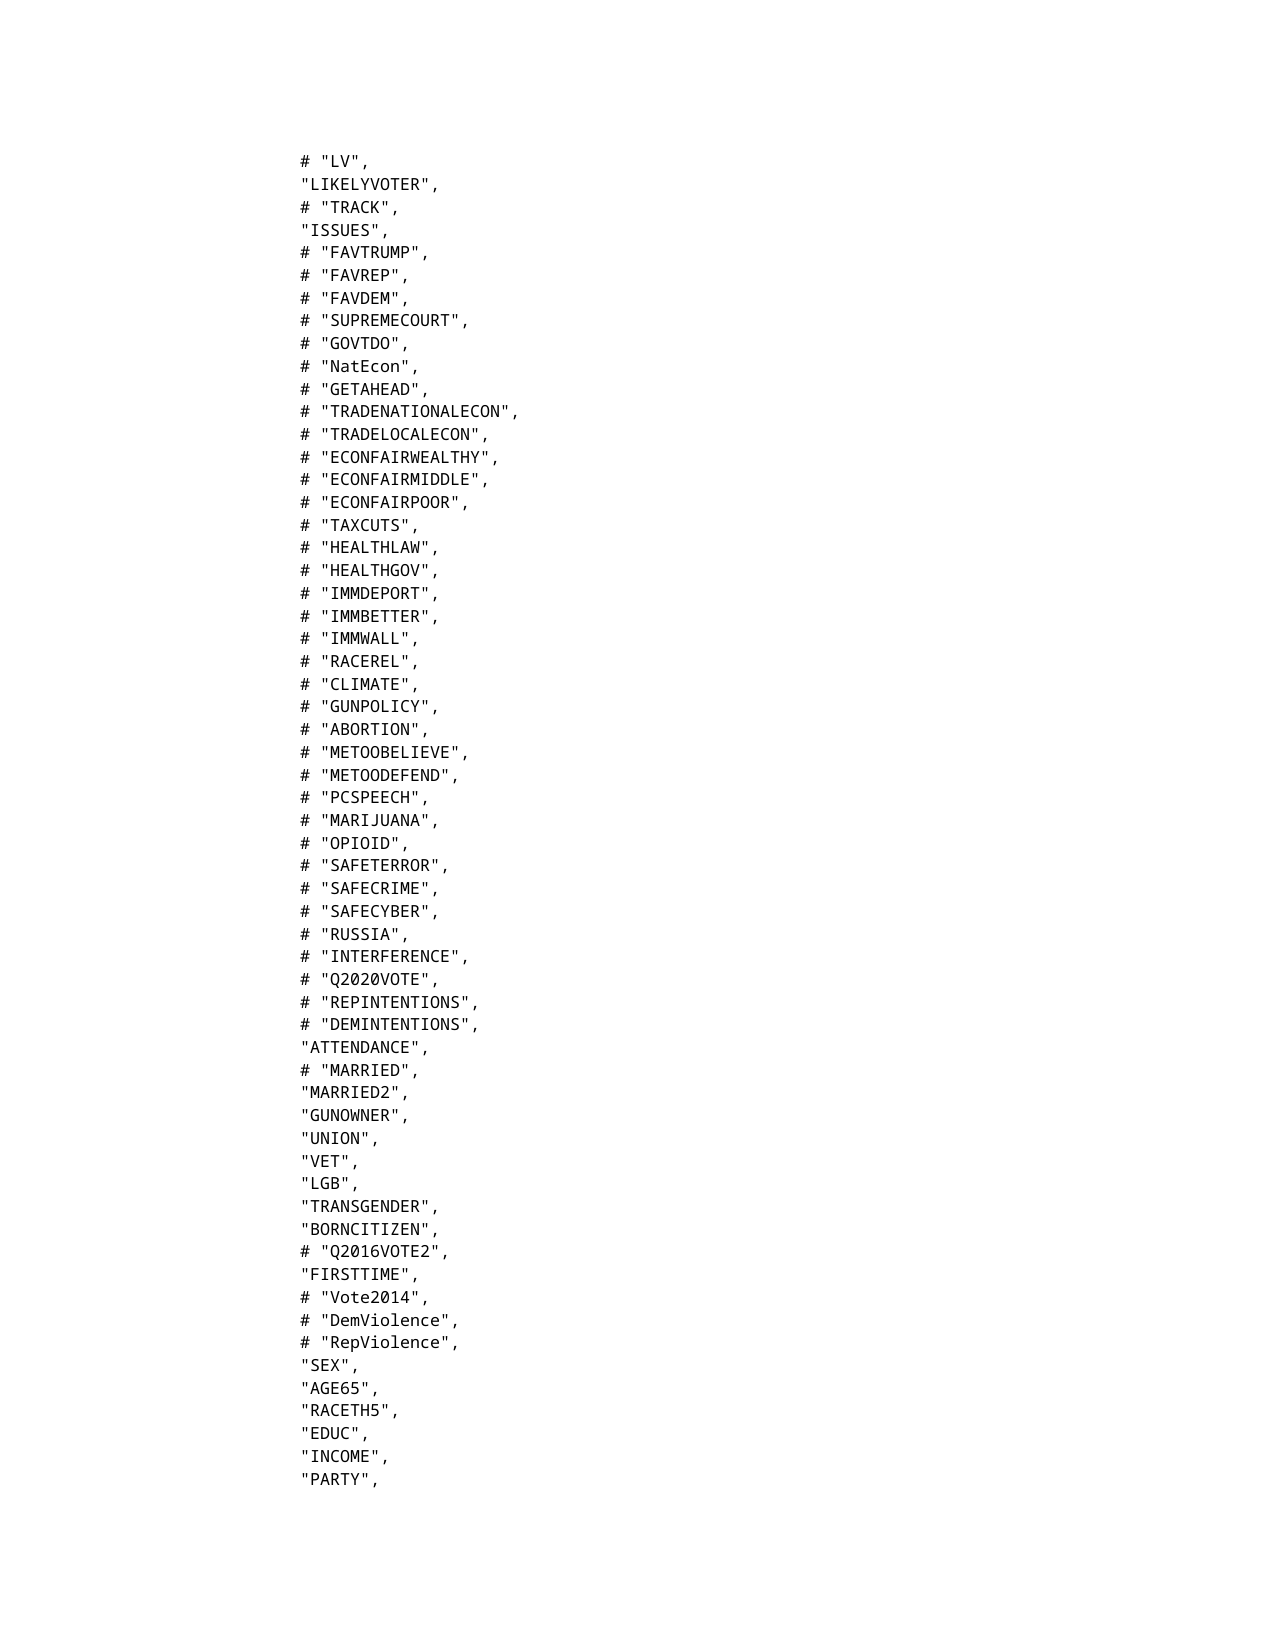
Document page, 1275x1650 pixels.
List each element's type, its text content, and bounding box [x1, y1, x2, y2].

subtitle "INCOME", [150, 1444, 1125, 1467]
subtitle "ISSUES", [150, 218, 1125, 241]
subtitle # "IMMBETTER", [150, 604, 1125, 627]
subtitle # "ECONFAIRWEALTHY", [150, 445, 1125, 468]
subtitle "PARTY", [150, 1467, 1125, 1490]
subtitle # "CLIMATE", [150, 672, 1125, 695]
subtitle # "DEMINTENTIONS", [150, 1013, 1125, 1036]
subtitle # "TAXCUTS", [150, 513, 1125, 536]
subtitle # "ECONFAIRPOOR", [150, 491, 1125, 513]
subtitle # "TRADENATIONALECON", [150, 400, 1125, 422]
subtitle # "GETAHEAD", [150, 377, 1125, 400]
subtitle # "OPIOID", [150, 831, 1125, 854]
subtitle # "PCSPEECH", [150, 786, 1125, 808]
subtitle "RACETH5", [150, 1399, 1125, 1422]
subtitle # "RepViolence", [150, 1331, 1125, 1353]
subtitle # "Vote2014", [150, 1285, 1125, 1308]
subtitle # "IMMDEPORT", [150, 581, 1125, 604]
subtitle # "Q2016VOTE2", [150, 1240, 1125, 1263]
subtitle "TRANSGENDER", [150, 1194, 1125, 1217]
subtitle "SEX", [150, 1353, 1125, 1376]
subtitle # "HEALTHLAW", [150, 536, 1125, 559]
subtitle # "Q2020VOTE", [150, 967, 1125, 990]
subtitle "FIRSTTIME", [150, 1263, 1125, 1285]
subtitle "LGB", [150, 1172, 1125, 1194]
subtitle # "FAVREP", [150, 263, 1125, 286]
subtitle "VET", [150, 1149, 1125, 1172]
subtitle "GUNOWNER", [150, 1104, 1125, 1126]
subtitle # "RACEREL", [150, 649, 1125, 672]
subtitle # "NatEcon", [150, 354, 1125, 377]
subtitle # "LV", [150, 150, 1125, 173]
subtitle # "RUSSIA", [150, 922, 1125, 945]
subtitle # "DemViolence", [150, 1308, 1125, 1331]
subtitle "LIKELYVOTER", [150, 173, 1125, 195]
subtitle "AGE65", [150, 1376, 1125, 1399]
subtitle # "IMMWALL", [150, 627, 1125, 649]
subtitle "ATTENDANCE", [150, 1036, 1125, 1058]
subtitle # "SAFECRIME", [150, 877, 1125, 899]
subtitle # "TRACK", [150, 195, 1125, 218]
subtitle # "MARRIED", [150, 1058, 1125, 1081]
subtitle # "GUNPOLICY", [150, 695, 1125, 718]
subtitle # "MARIJUANA", [150, 808, 1125, 831]
subtitle # "METOODEFEND", [150, 763, 1125, 786]
subtitle "EDUC", [150, 1422, 1125, 1444]
subtitle # "SAFETERROR", [150, 854, 1125, 877]
subtitle # "SUPREMECOURT", [150, 309, 1125, 332]
subtitle # "FAVDEM", [150, 286, 1125, 309]
subtitle # "METOOBELIEVE", [150, 740, 1125, 763]
subtitle # "TRADELOCALECON", [150, 422, 1125, 445]
subtitle # "FAVTRUMP", [150, 241, 1125, 263]
subtitle # "SAFECYBER", [150, 899, 1125, 922]
subtitle "MARRIED2", [150, 1081, 1125, 1104]
subtitle # "GOVTDO", [150, 332, 1125, 354]
subtitle "UNION", [150, 1126, 1125, 1149]
subtitle # "ECONFAIRMIDDLE", [150, 468, 1125, 491]
subtitle # "HEALTHGOV", [150, 559, 1125, 581]
subtitle "BORNCITIZEN", [150, 1217, 1125, 1240]
subtitle # "INTERFERENCE", [150, 945, 1125, 967]
subtitle # "ABORTION", [150, 718, 1125, 740]
subtitle # "REPINTENTIONS", [150, 990, 1125, 1013]
